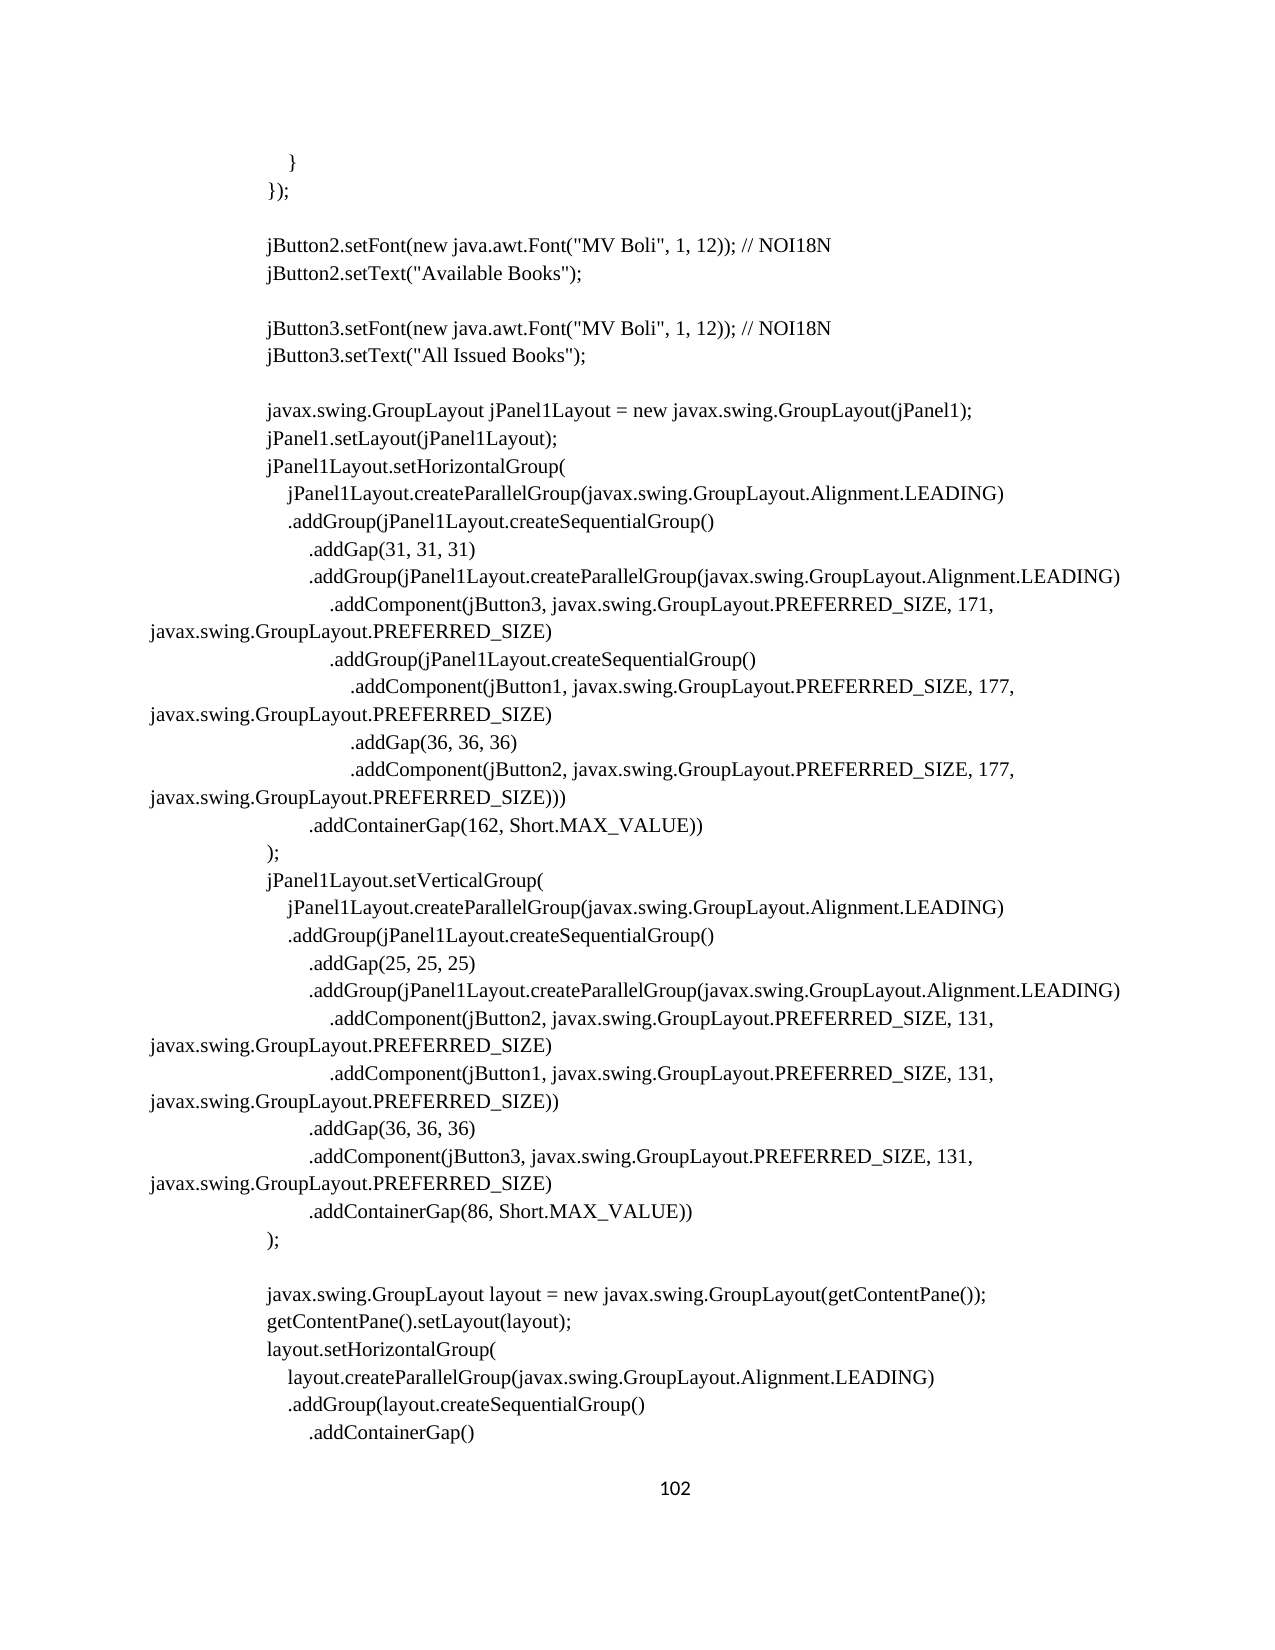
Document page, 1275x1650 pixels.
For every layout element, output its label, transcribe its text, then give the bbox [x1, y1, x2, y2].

text .addGroup(jPanel1Layout.createSequentialGroup() [150, 647, 1125, 671]
text layout.setHorizontalGroup( [150, 1337, 1125, 1361]
text getContentPane().setLayout(layout); [150, 1309, 1125, 1333]
text .addComponent(jButton3, javax.swing.GroupLayout.PREFERRED_SIZE, 131, javax.swing.GroupLayout.PREFERRED_SIZE) [150, 1144, 1125, 1195]
text jPanel1Layout.createParallelGroup(javax.swing.GroupLayout.Alignment.LEADING) [150, 481, 1125, 505]
text .addGroup(jPanel1Layout.createParallelGroup(javax.swing.GroupLayout.Alignment.LEADING) [150, 978, 1125, 1002]
text ); [150, 840, 1125, 864]
text .addGroup(jPanel1Layout.createSequentialGroup() [150, 509, 1125, 533]
text layout.createParallelGroup(javax.swing.GroupLayout.Alignment.LEADING) [150, 1364, 1125, 1389]
text }); [150, 178, 1125, 202]
text .addComponent(jButton1, javax.swing.GroupLayout.PREFERRED_SIZE, 131, javax.swing.GroupLayout.PREFERRED_SIZE)) [150, 1061, 1125, 1113]
text jButton3.setFont(new java.awt.Font("MV Boli", 1, 12)); // NOI18N [150, 316, 1125, 340]
text jPanel1.setLayout(jPanel1Layout); [150, 426, 1125, 450]
text jButton3.setText("All Issued Books"); [150, 343, 1125, 367]
text .addGap(36, 36, 36) [150, 730, 1125, 754]
text .addContainerGap() [150, 1420, 1125, 1444]
text ); [150, 1227, 1125, 1251]
text .addGap(36, 36, 36) [150, 1116, 1125, 1140]
text .addGroup(layout.createSequentialGroup() [150, 1392, 1125, 1416]
text jPanel1Layout.createParallelGroup(javax.swing.GroupLayout.Alignment.LEADING) [150, 895, 1125, 919]
text .addGap(31, 31, 31) [150, 536, 1125, 561]
text javax.swing.GroupLayout jPanel1Layout = new javax.swing.GroupLayout(jPanel1); [150, 398, 1125, 422]
text .addContainerGap(86, Short.MAX_VALUE)) [150, 1199, 1125, 1223]
text } [150, 150, 1125, 174]
text jPanel1Layout.setHorizontalGroup( [150, 454, 1125, 478]
text .addGap(25, 25, 25) [150, 951, 1125, 974]
text jButton2.setText("Available Books"); [150, 260, 1125, 284]
text .addComponent(jButton1, javax.swing.GroupLayout.PREFERRED_SIZE, 177, javax.swing.GroupLayout.PREFERRED_SIZE) [150, 674, 1125, 726]
text jButton2.setFont(new java.awt.Font("MV Boli", 1, 12)); // NOI18N [150, 233, 1125, 257]
text .addComponent(jButton2, javax.swing.GroupLayout.PREFERRED_SIZE, 177, javax.swing.GroupLayout.PREFERRED_SIZE))) [150, 757, 1125, 809]
text .addComponent(jButton2, javax.swing.GroupLayout.PREFERRED_SIZE, 131, javax.swing.GroupLayout.PREFERRED_SIZE) [150, 1006, 1125, 1057]
text javax.swing.GroupLayout layout = new javax.swing.GroupLayout(getContentPane()); [150, 1282, 1125, 1306]
text .addGroup(jPanel1Layout.createParallelGroup(javax.swing.GroupLayout.Alignment.LEADING) [150, 564, 1125, 588]
text .addContainerGap(162, Short.MAX_VALUE)) [150, 812, 1125, 837]
text .addGroup(jPanel1Layout.createSequentialGroup() [150, 923, 1125, 947]
text .addComponent(jButton3, javax.swing.GroupLayout.PREFERRED_SIZE, 171, javax.swing.GroupLayout.PREFERRED_SIZE) [150, 592, 1125, 643]
text jPanel1Layout.setVerticalGroup( [150, 868, 1125, 892]
